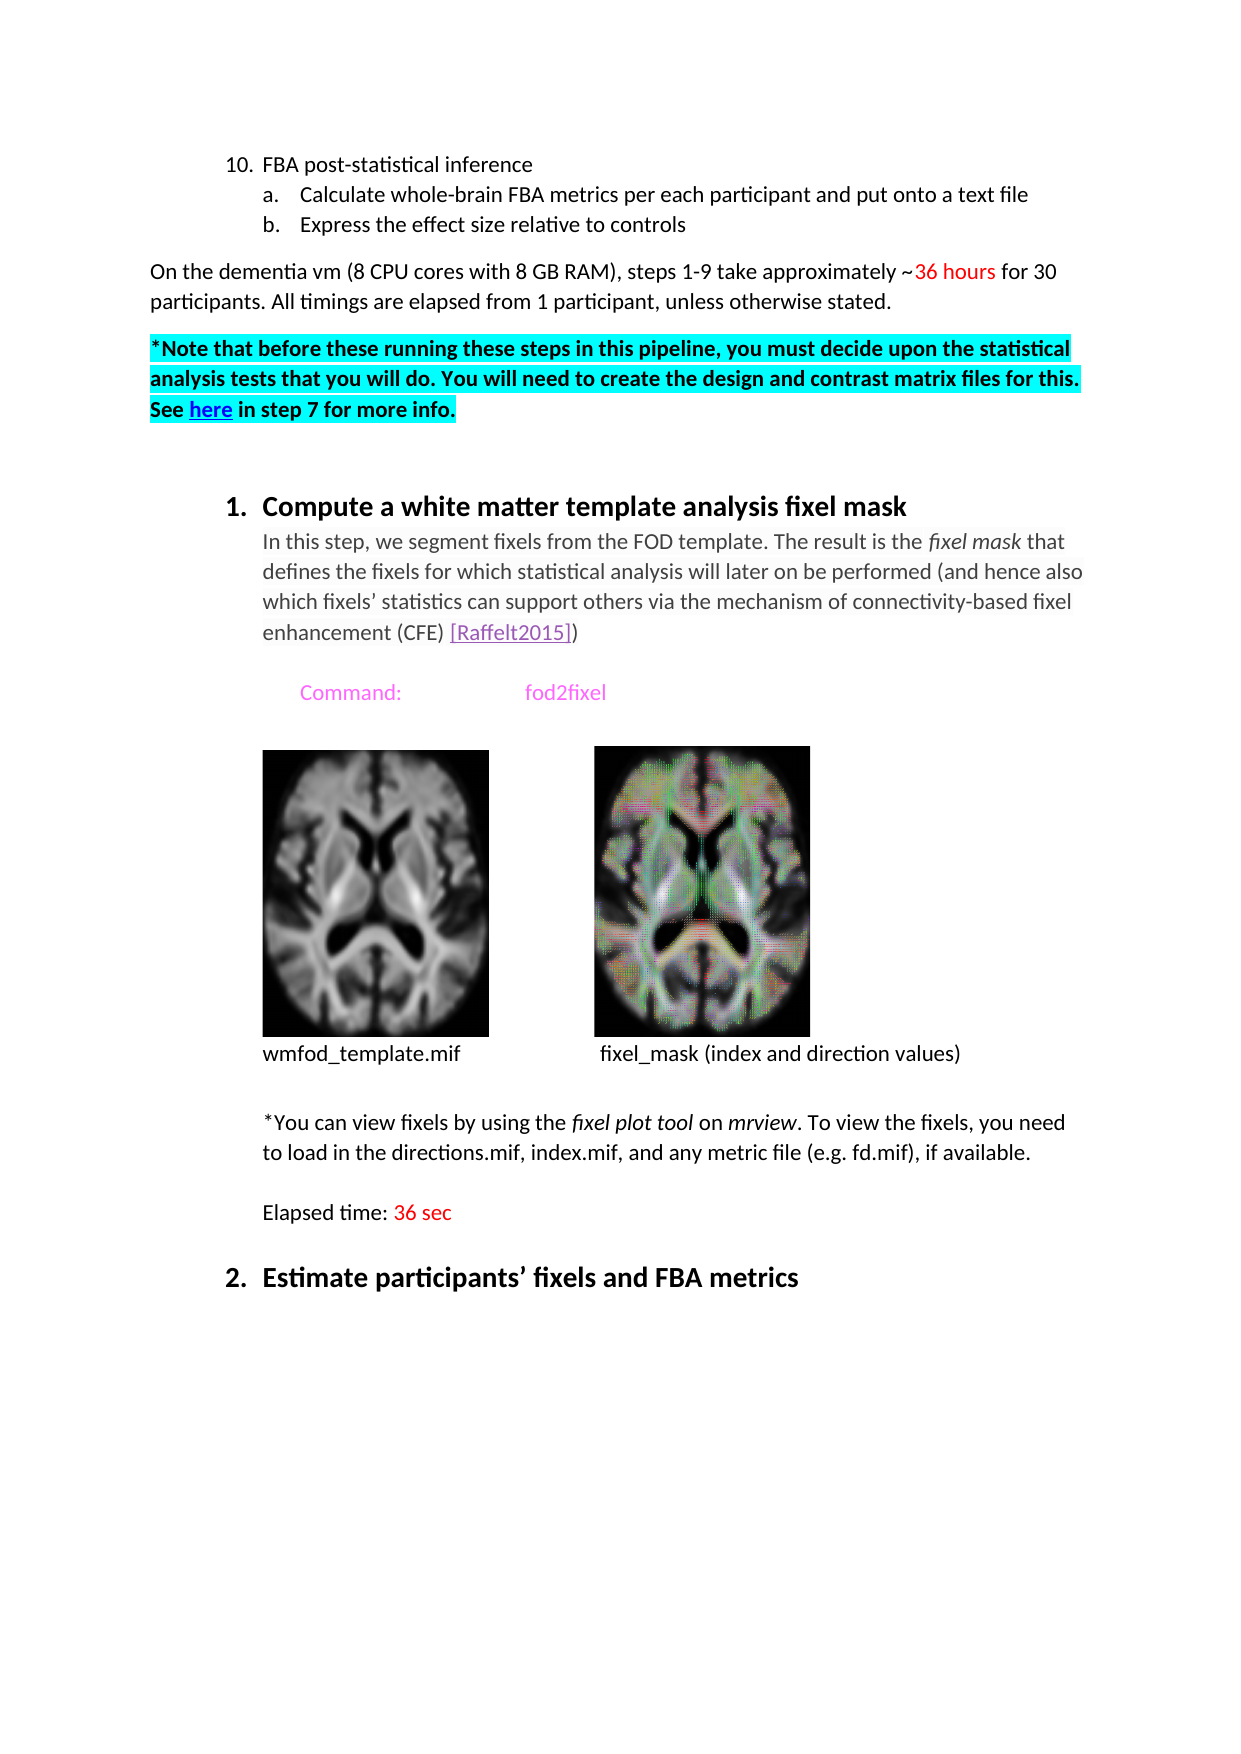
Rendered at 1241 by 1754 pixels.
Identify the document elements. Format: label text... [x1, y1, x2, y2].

list In this step, we segment fixels from the FOD template. The result is the fixel mask that defines the fixels for which statistical analysis will later on be performed (and hence also which fixels’ statistics can support others via the mechanism of connectivity-based fixel enhancement (CFE) [Raffelt2015]) [262, 527, 1090, 646]
text On the dementia vm (8 CPU cores with 8 GB RAM), steps 1-9 take approximately ~36 hours for 30 participants. All timings are elapsed from 1 participant, unless otherwise stated. [150, 257, 1090, 316]
list *You can view fixels by using the fixel plot tool on mrview. To view the fixels, you need to load in the directions.mif, index.mif, and any metric file (e.g. fd.mif), if available. [262, 1108, 1090, 1166]
list Calculate whole-brain FBA metrics per each participant and put onto a text file [262, 180, 1090, 208]
list wmfod_template.mif fixel_mask (index and direction values) [262, 1039, 1090, 1067]
text *Note that before these running these steps in this pipeline, you must decide upon the statistical analysis tests that you will do. You will need to create the design and contrast matrix files for this. See here in step 7 for more info. [150, 334, 1090, 423]
list FBA post-statistical inference [225, 150, 1090, 178]
list Command: fod2fixel [225, 678, 1090, 706]
list Elapsed time: 36 sec [225, 1198, 1090, 1227]
picture [594, 746, 811, 1037]
list Express the effect size relative to controls [262, 210, 1090, 238]
picture [262, 750, 489, 1037]
list Estimate participants’ fixels and FBA metrics [225, 1259, 1090, 1294]
list Compute a white matter template analysis fixel mask [225, 488, 1090, 524]
